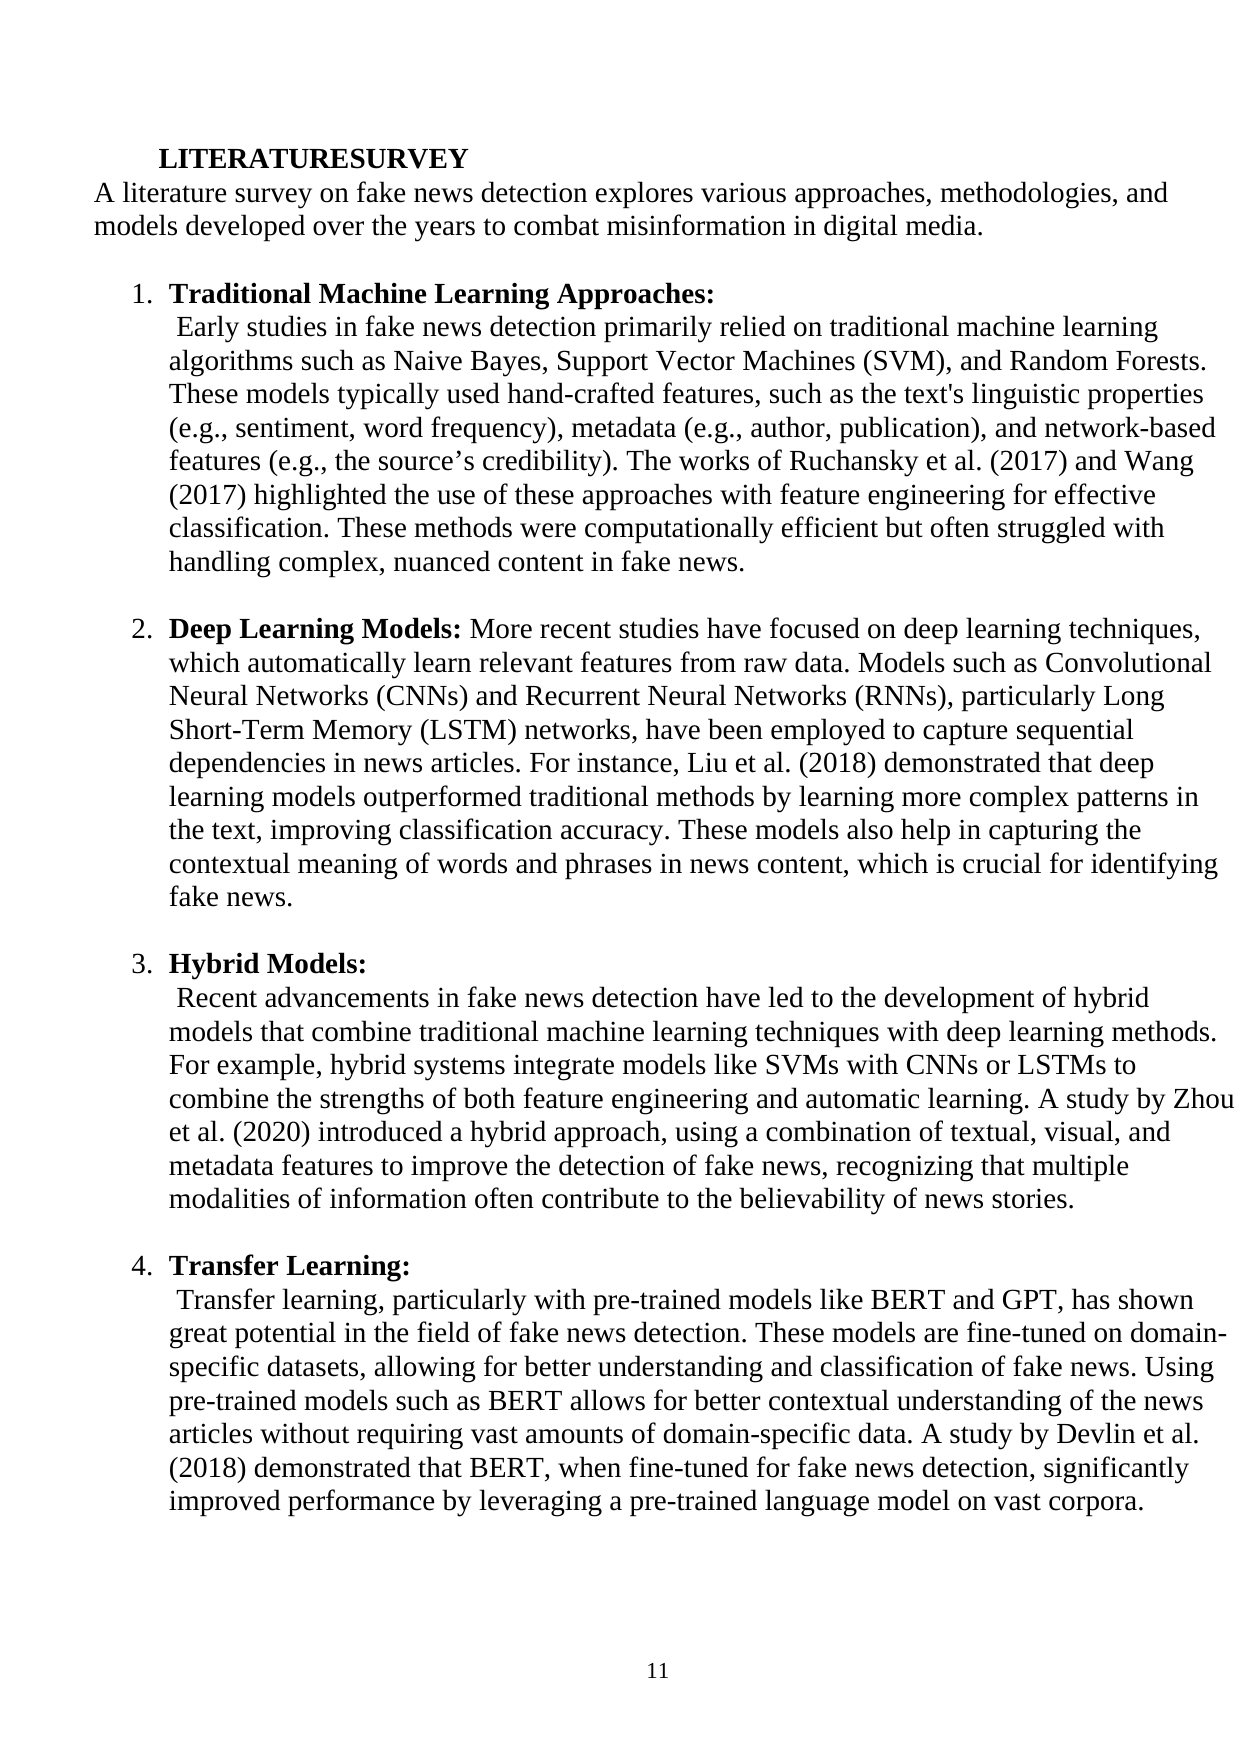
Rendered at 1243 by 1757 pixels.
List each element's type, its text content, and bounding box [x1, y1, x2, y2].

list Traditional Machine Learning Approaches: [131, 276, 1238, 309]
list Hybrid Models: [131, 947, 1238, 980]
text Early studies in fake news detection primarily relied on traditional machine learning algorithms such as Naive Bayes, Support Vector Machines (SVM), and Random Forests. These models typically used hand-crafted features, such as the text's linguistic properties (e.g., sentiment, word frequency), metadata (e.g., author, publication), and network-based features (e.g., the source’s credibility). The works of Ruchansky et al. (2017) and Wang (2017) highlighted the use of these approaches with feature engineering for effective classification. These methods were computationally efficient but often struggled with handling complex, nuanced content in fake news. [169, 309, 1238, 578]
text Recent advancements in fake news detection have led to the development of hybrid models that combine traditional machine learning techniques with deep learning methods. For example, hybrid systems integrate models like SVMs with CNNs or LSTMs to combine the strengths of both feature engineering and automatic learning. A study by Zhou et al. (2020) introduced a hybrid approach, using a combination of textual, visual, and metadata features to improve the detection of fake news, recognizing that multiple modalities of information often contribute to the believability of news stories. [169, 980, 1238, 1215]
text A literature survey on fake news detection explores various approaches, methodologies, and models developed over the years to combat misinformation in digital media. [94, 175, 1238, 242]
list Transfer Learning: [131, 1248, 1238, 1282]
text Transfer learning, particularly with pre-trained models like BERT and GPT, has shown great potential in the field of fake news detection. These models are fine-tuned on domain-specific datasets, allowing for better understanding and classification of fake news. Using pre-trained models such as BERT allows for better contextual understanding of the news articles without requiring vast amounts of domain-specific data. A study by Devlin et al. (2018) demonstrated that BERT, when fine-tuned for fake news detection, significantly improved performance by leveraging a pre-trained language model on vast corpora. [169, 1282, 1238, 1517]
list Deep Learning Models: More recent studies have focused on deep learning techniques, which automatically learn relevant features from raw data. Models such as Convolutional Neural Networks (CNNs) and Recurrent Neural Networks (RNNs), particularly Long Short-Term Memory (LSTM) networks, have been employed to capture sequential dependencies in news articles. For instance, Liu et al. (2018) demonstrated that deep learning models outperformed traditional methods by learning more complex patterns in the text, improving classification accuracy. These models also help in capturing the contextual meaning of words and phrases in news content, which is crucial for identifying fake news. [131, 611, 1238, 913]
subtitle LITERATURESURVEY [121, 141, 1238, 174]
